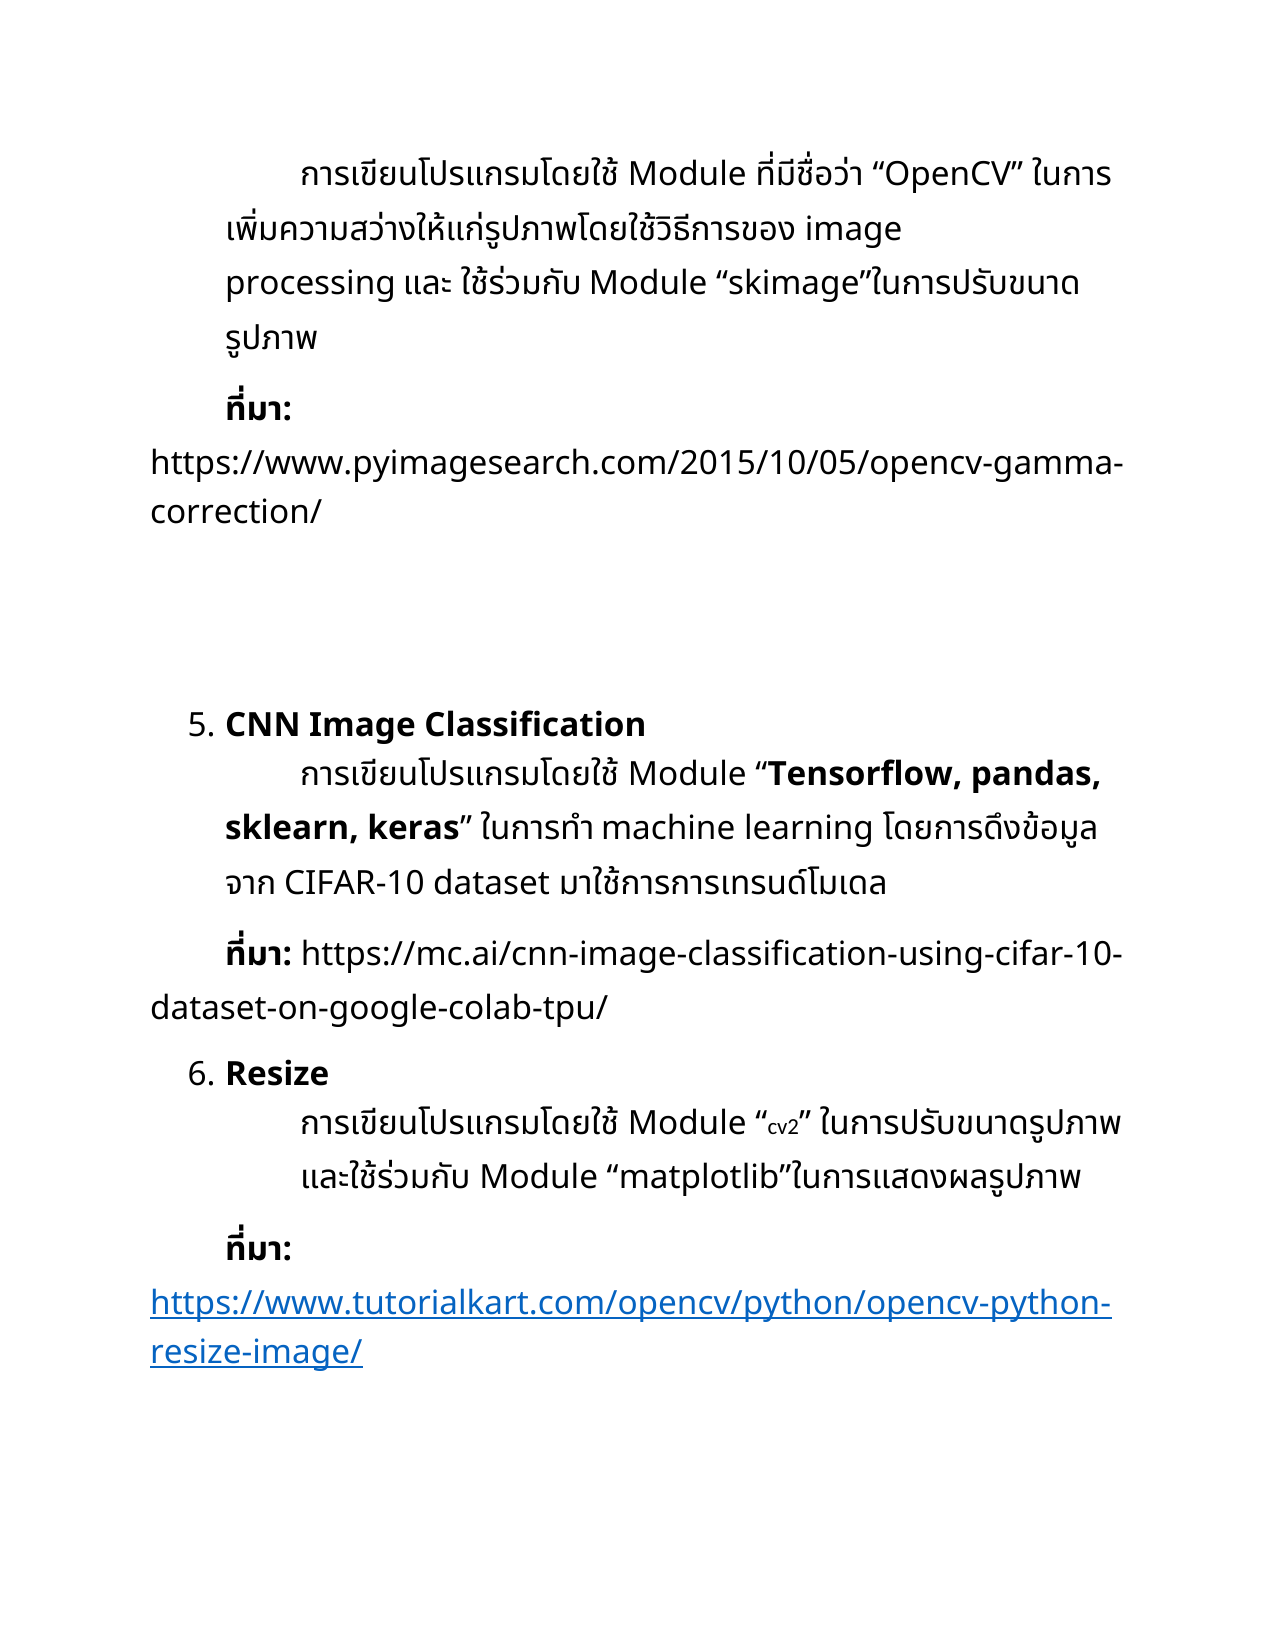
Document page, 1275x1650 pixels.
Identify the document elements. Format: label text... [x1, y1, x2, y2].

list การเขียนโปรแกรมโดยใช้ Module “Tensorflow, pandas, sklearn, keras” ในการทำmachine learning โดยการดึงข้อมูลจาก CIFAR-10 dataset มาใช้การการเทรนด์โมเดล [225, 749, 1125, 909]
list การเขียนโปรแกรมโดยใช้ Module “cv2” ในการปรับขนาดรูปภาพและใช้ร่วมกับ Module “matplotlib”ในการแสดงผลรูปภาพ [300, 1098, 1125, 1204]
list CNN Image Classification [187, 700, 1125, 746]
text ที่มา: https://www.pyimagesearch.com/2015/10/05/opencv-gamma-correction/ [150, 385, 1125, 533]
text ที่มา: https://mc.ai/cnn-image-classification-using-cifar-10-dataset-on-google-colab-tpu/ [150, 930, 1125, 1029]
list การเขียนโปรแกรมโดยใช้ Module ที่มีชื่อว่า “OpenCV” ในการเพิ่มความสว่างให้แก่รูปภาพโดยใช้วิธีการของ image processingและ ใช้ร่วมกับModule “skimage”ในการปรับขนาดรูปภาพ [225, 150, 1125, 364]
text ที่มา: https://www.tutorialkart.com/opencv/python/opencv-python-resize-image/ [150, 1224, 1125, 1373]
list Resize [187, 1049, 1125, 1095]
